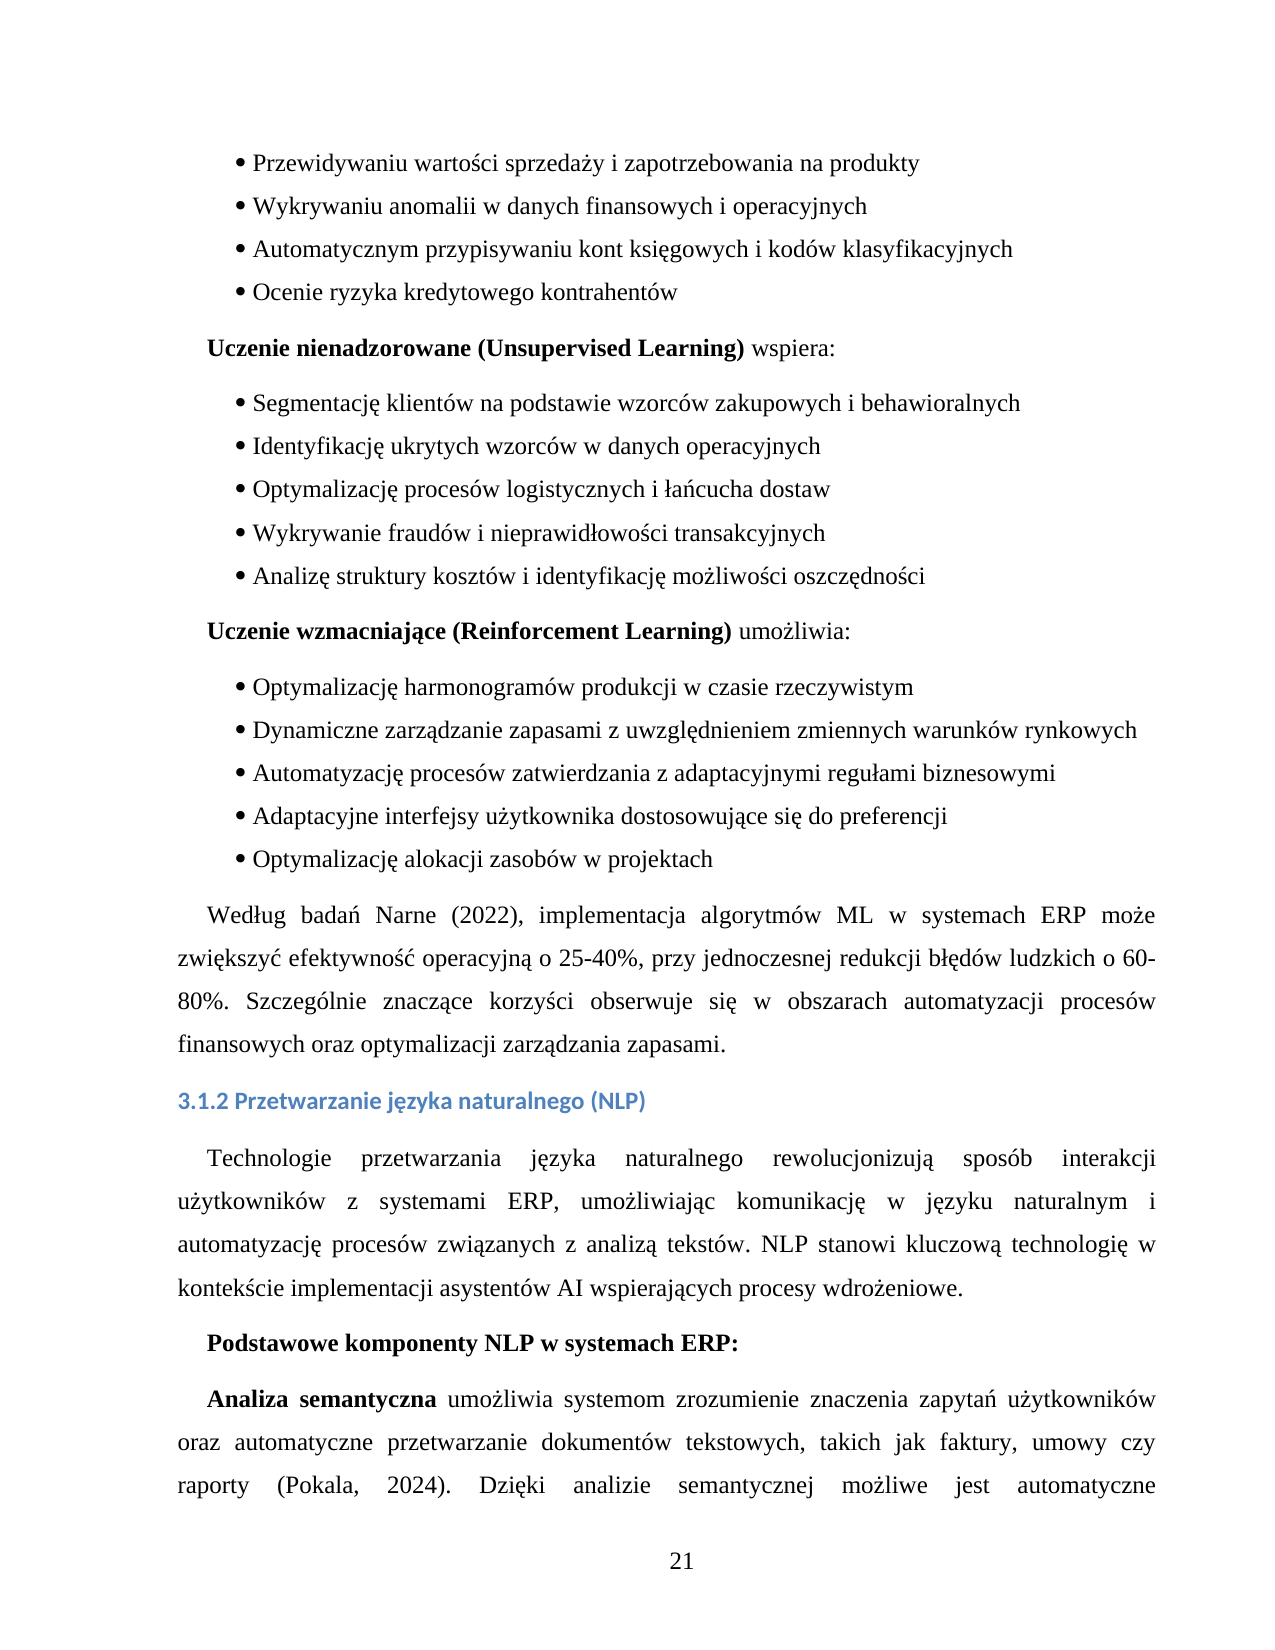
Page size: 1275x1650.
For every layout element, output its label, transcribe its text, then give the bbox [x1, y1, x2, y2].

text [177, 1384, 1157, 1499]
text Uczenie wzmacniające (Reinforcement Learning) umożliwia: [177, 616, 1157, 645]
list Adaptacyjne interfejsy użytkownika dostosowujące się do preferencji [236, 801, 1157, 830]
list Przewidywaniu wartości sprzedaży i zapotrzebowania na produkty [236, 148, 1157, 176]
list Automatyzację procesów zatwierdzania z adaptacyjnymi regułami biznesowymi [236, 758, 1157, 787]
list Ocenie ryzyka kredytowego kontrahentów [236, 277, 1157, 306]
list Analizę struktury kosztów i identyfikację możliwości oszczędności [236, 561, 1157, 589]
text Uczenie nienadzorowane (Unsupervised Learning) wspiera: [177, 333, 1157, 361]
list Dynamiczne zarządzanie zapasami z uwzględnieniem zmiennych warunków rynkowych [236, 715, 1157, 744]
list Optymalizację alokacji zasobów w projektach [236, 844, 1157, 873]
text Technologie przetwarzania języka naturalnego rewolucjonizują sposób interakcji użytkowników z systemami ERP, umożliwiając komunikację w języku naturalnym i automatyzację procesów związanych z analizą tekstów. NLP stanowi kluczową technologię w kontekście implementacji asystentów AI wspierających procesy wdrożeniowe. [177, 1143, 1157, 1301]
subtitle 3.1.2 Przetwarzanie języka naturalnego (NLP) [177, 1085, 1157, 1116]
text Podstawowe komponenty NLP w systemach ERP: [177, 1328, 1157, 1357]
list Optymalizację harmonogramów produkcji w czasie rzeczywistym [236, 672, 1157, 701]
text Według badań Narne (2022), implementacja algorytmów ML w systemach ERP może zwiększyć efektywność operacyjną o 25-40%, przy jednoczesnej redukcji błędów ludzkich o 60-80%. Szczególnie znaczące korzyści obserwuje się w obszarach automatyzacji procesów finansowych oraz optymalizacji zarządzania zapasami. [177, 900, 1157, 1058]
list Optymalizację procesów logistycznych i łańcucha dostaw [236, 474, 1157, 503]
list Identyfikację ukrytych wzorców w danych operacyjnych [236, 431, 1157, 460]
list Segmentację klientów na podstawie wzorców zakupowych i behawioralnych [236, 388, 1157, 417]
list Automatycznym przypisywaniu kont księgowych i kodów klasyfikacyjnych [236, 234, 1157, 263]
list Wykrywaniu anomalii w danych finansowych i operacyjnych [236, 191, 1157, 219]
list Wykrywanie fraudów i nieprawidłowości transakcyjnych [236, 518, 1157, 546]
